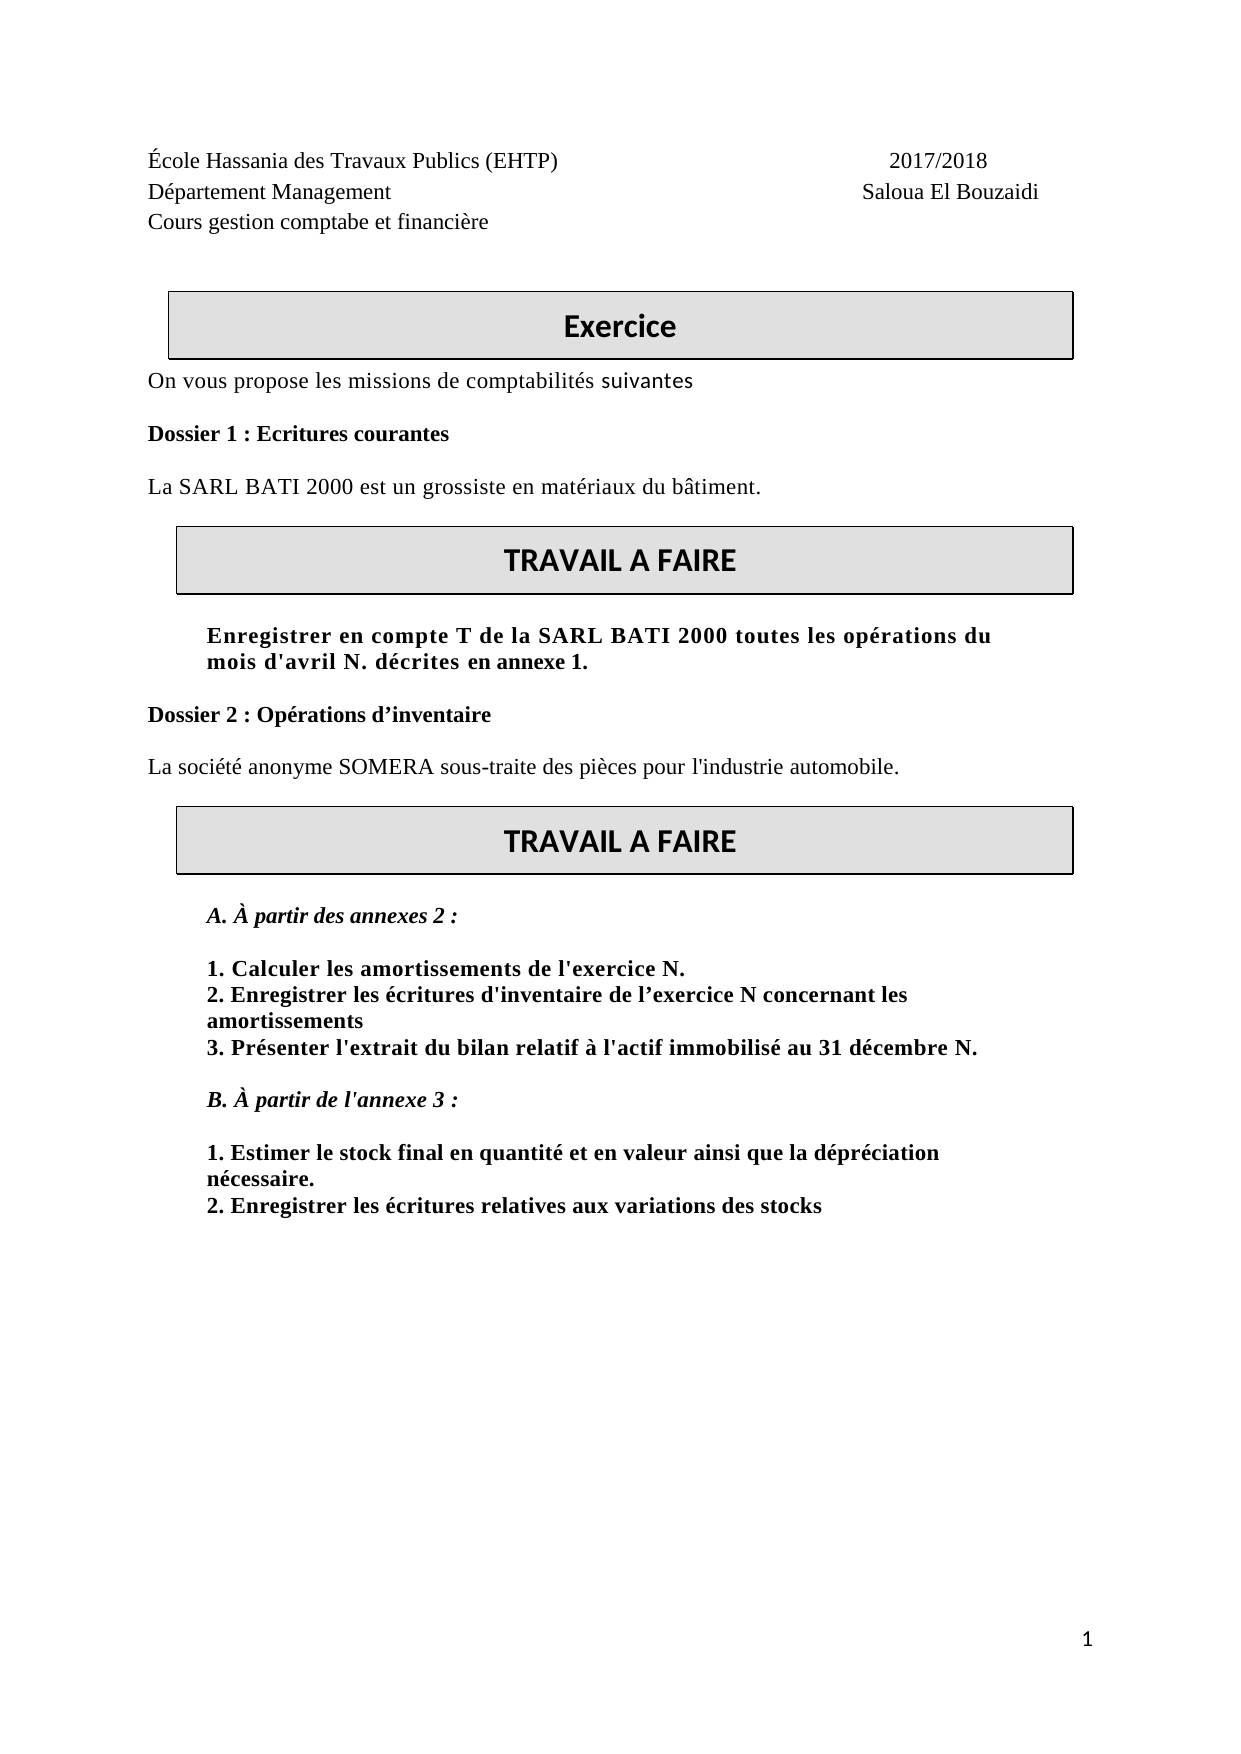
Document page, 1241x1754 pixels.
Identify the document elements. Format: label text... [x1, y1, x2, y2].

text Exercice [169, 292, 1072, 358]
text Dossier 1 : Ecritures courantes [148, 421, 1093, 447]
text 3. Présenter l'extrait du bilan relatif à l'actif immobilisé au 31 décembre N. [207, 1034, 1033, 1060]
text 2. Enregistrer les écritures relatives aux variations des stocks [207, 1192, 1033, 1218]
text Dossier 2 : Opérations d’inventaire [148, 701, 1093, 727]
text 2. Enregistrer les écritures d'inventaire de l’exercice N concernant les amortissements [207, 981, 1033, 1034]
text La SARL BATI 2000 est un grossiste en matériaux du bâtiment. [148, 473, 1093, 499]
text A. À partir des annexes 2 : [207, 902, 1033, 928]
text Enregistrer en compte T de la SARL BATI 2000 toutes les opérations du mois d'avril N. décrites en annexe 1. [207, 622, 1033, 674]
text On vous propose les missions de comptabilités suivantes [148, 366, 1093, 394]
text La société anonyme SOMERA sous-traite des pièces pour l'industrie automobile. [148, 753, 1093, 780]
text B. À partir de l'annexe 3 : [207, 1086, 1033, 1113]
text TRAVAIL A FAIRE [177, 527, 1072, 593]
text 1. Estimer le stock final en quantité et en valeur ainsi que la dépréciation nécessaire. [207, 1139, 1033, 1192]
text TRAVAIL A FAIRE [177, 807, 1072, 873]
text École Hassania des Travaux Publics (EHTP) 2017/2018 [148, 148, 1093, 174]
text Cours gestion comptabe et financière [148, 208, 1093, 234]
text Département Management Saloua El Bouzaidi [148, 178, 1093, 204]
text 1. Calculer les amortissements de l'exercice N. [207, 954, 1033, 981]
